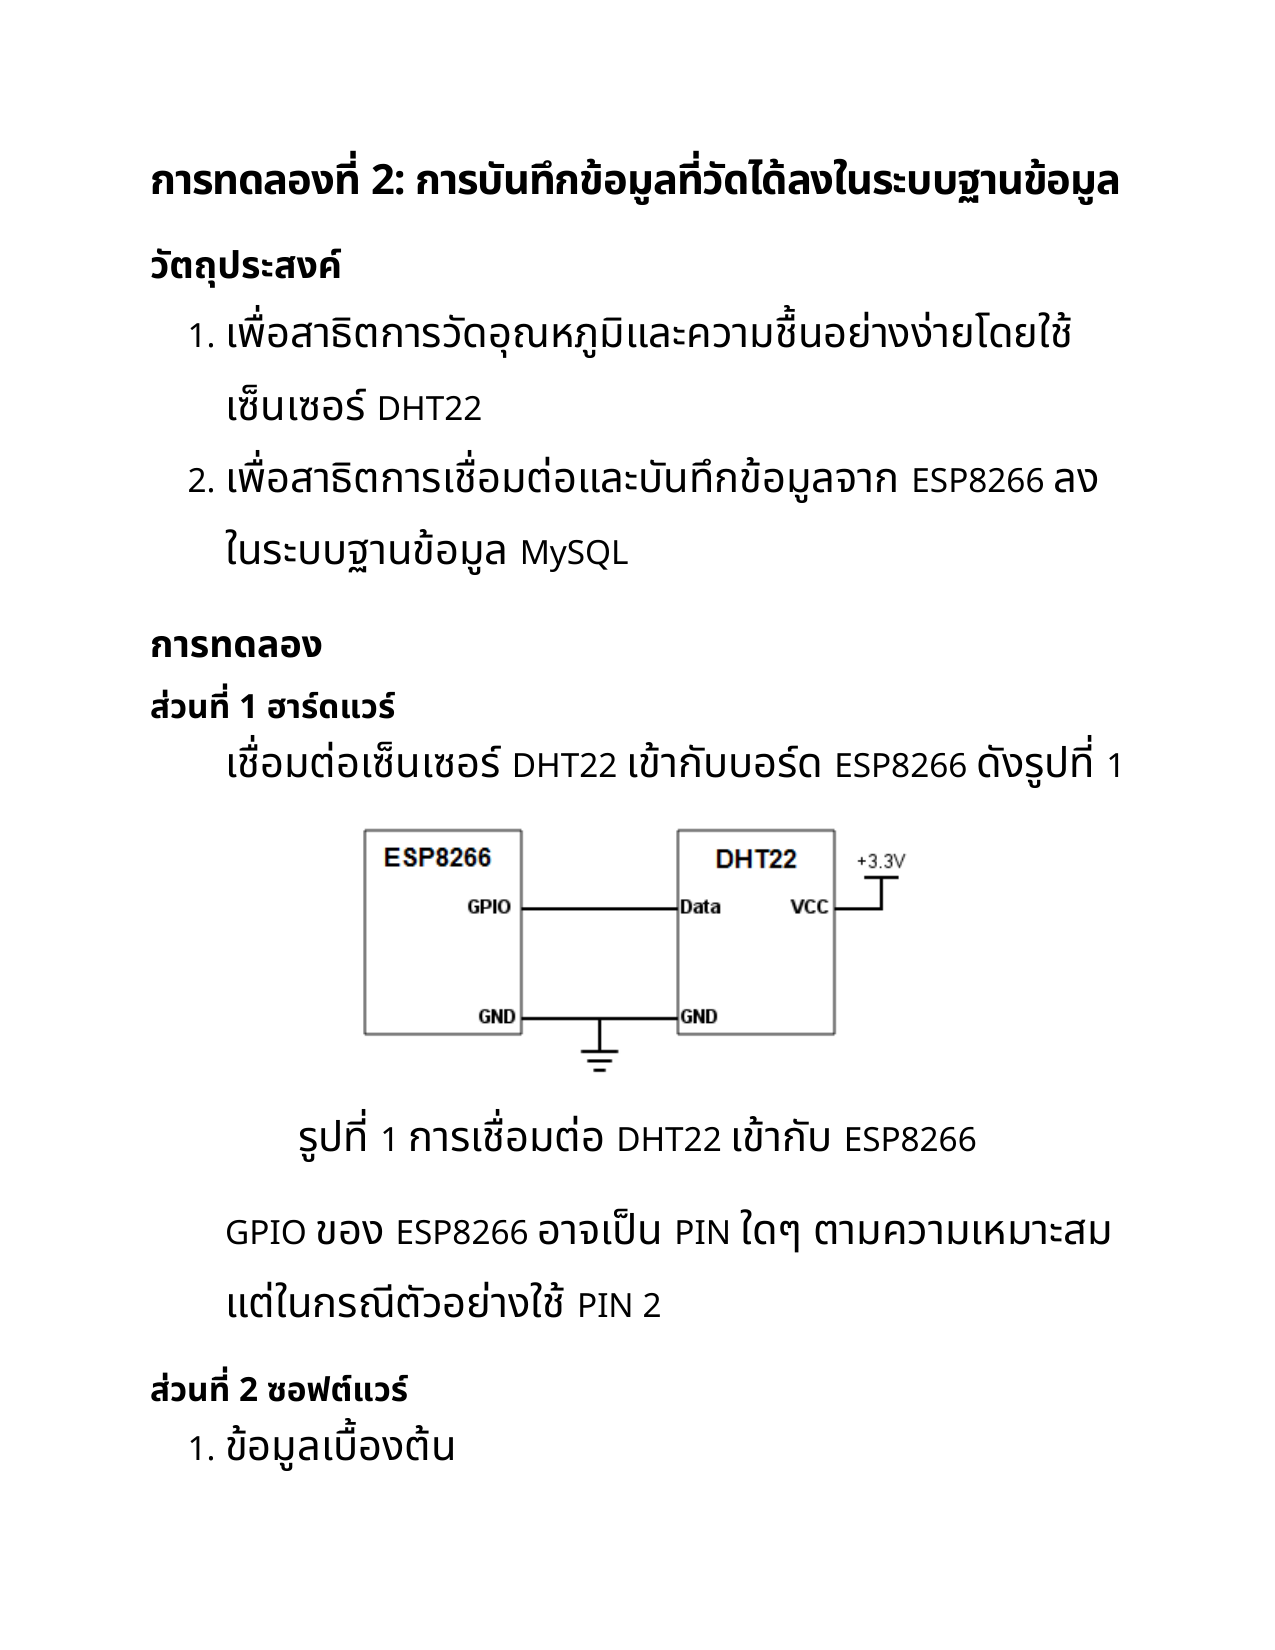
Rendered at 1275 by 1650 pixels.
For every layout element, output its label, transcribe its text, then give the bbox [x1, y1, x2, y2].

list เชื่อมต่อเซ็นเซอร์ DHT22 เข้ากับบอร์ด ESP8266 ดังรูปที่ 1 [225, 733, 1125, 796]
title การทดลองที่ 2: การบันทึกข้อมูลที่วัดได้ลงในระบบฐานข้อมูล [150, 150, 1125, 213]
list เพื่อสาธิตการวัดอุณหภูมิและความชื้นอย่างง่ายโดยใช้เซ็นเซอร์ DHT22 [187, 303, 1125, 439]
list ข้อมูลเบื้องต้น [187, 1417, 1125, 1479]
subtitle การทดลอง [150, 618, 1125, 674]
subtitle วัตถุประสงค์ [150, 238, 1125, 295]
text ส่วนที่ 2 ซอฟต์แวร์ [150, 1366, 1125, 1417]
text รูปที่ 1 การเชื่อมต่อ DHT22 เข้ากับ ESP8266 [150, 1107, 1125, 1170]
text ส่วนที่ 1 ฮาร์ดแวร์ [150, 683, 1125, 733]
list เพื่อสาธิตการเชื่อมต่อและบันทึกข้อมูลจาก ESP8266 ลงในระบบฐานข้อมูล MySQL [187, 448, 1125, 583]
picture [362, 826, 913, 1080]
list GPIO ของ ESP8266 อาจเป็น PIN ใดๆ ตามความเหมาะสม แต่ในกรณีตัวอย่างใช้ PIN 2 [225, 1201, 1125, 1336]
